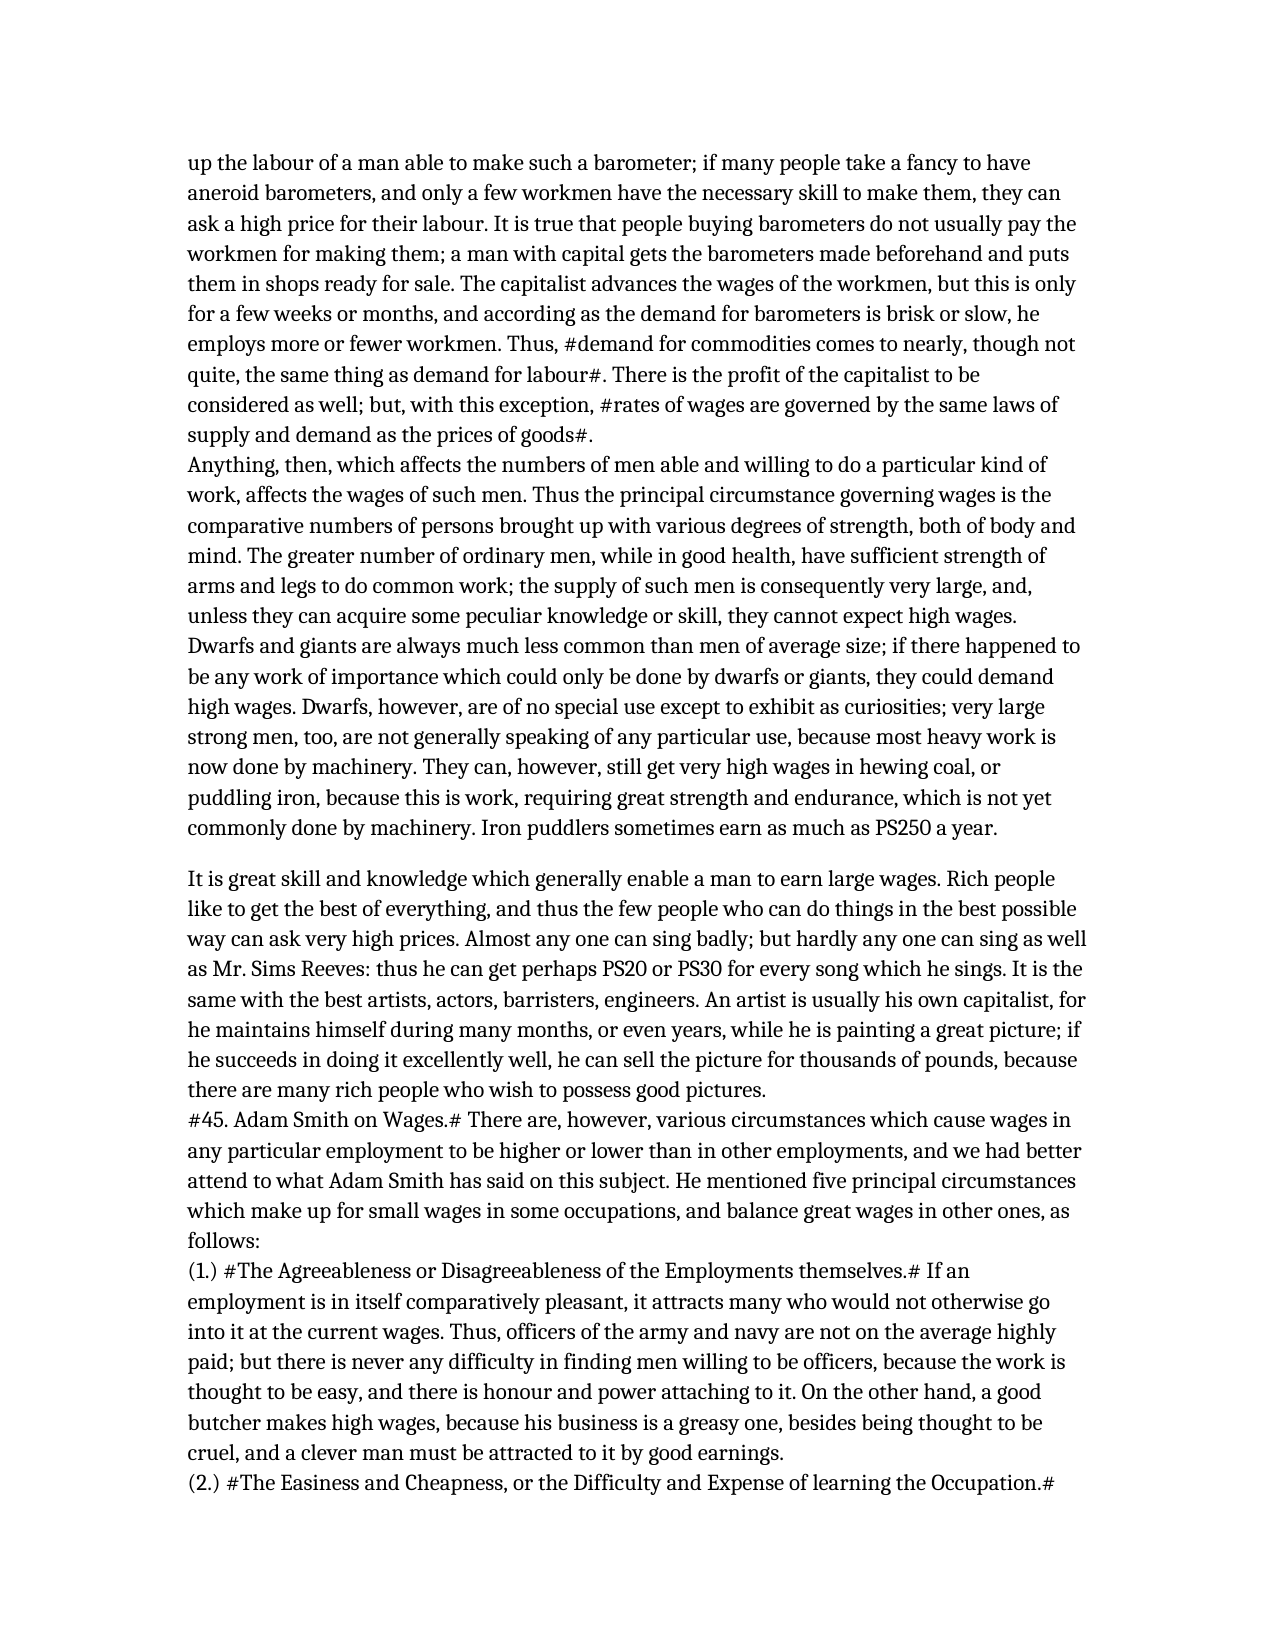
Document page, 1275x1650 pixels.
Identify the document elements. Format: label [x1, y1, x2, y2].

text [187, 150, 1087, 841]
text [187, 866, 1087, 1496]
